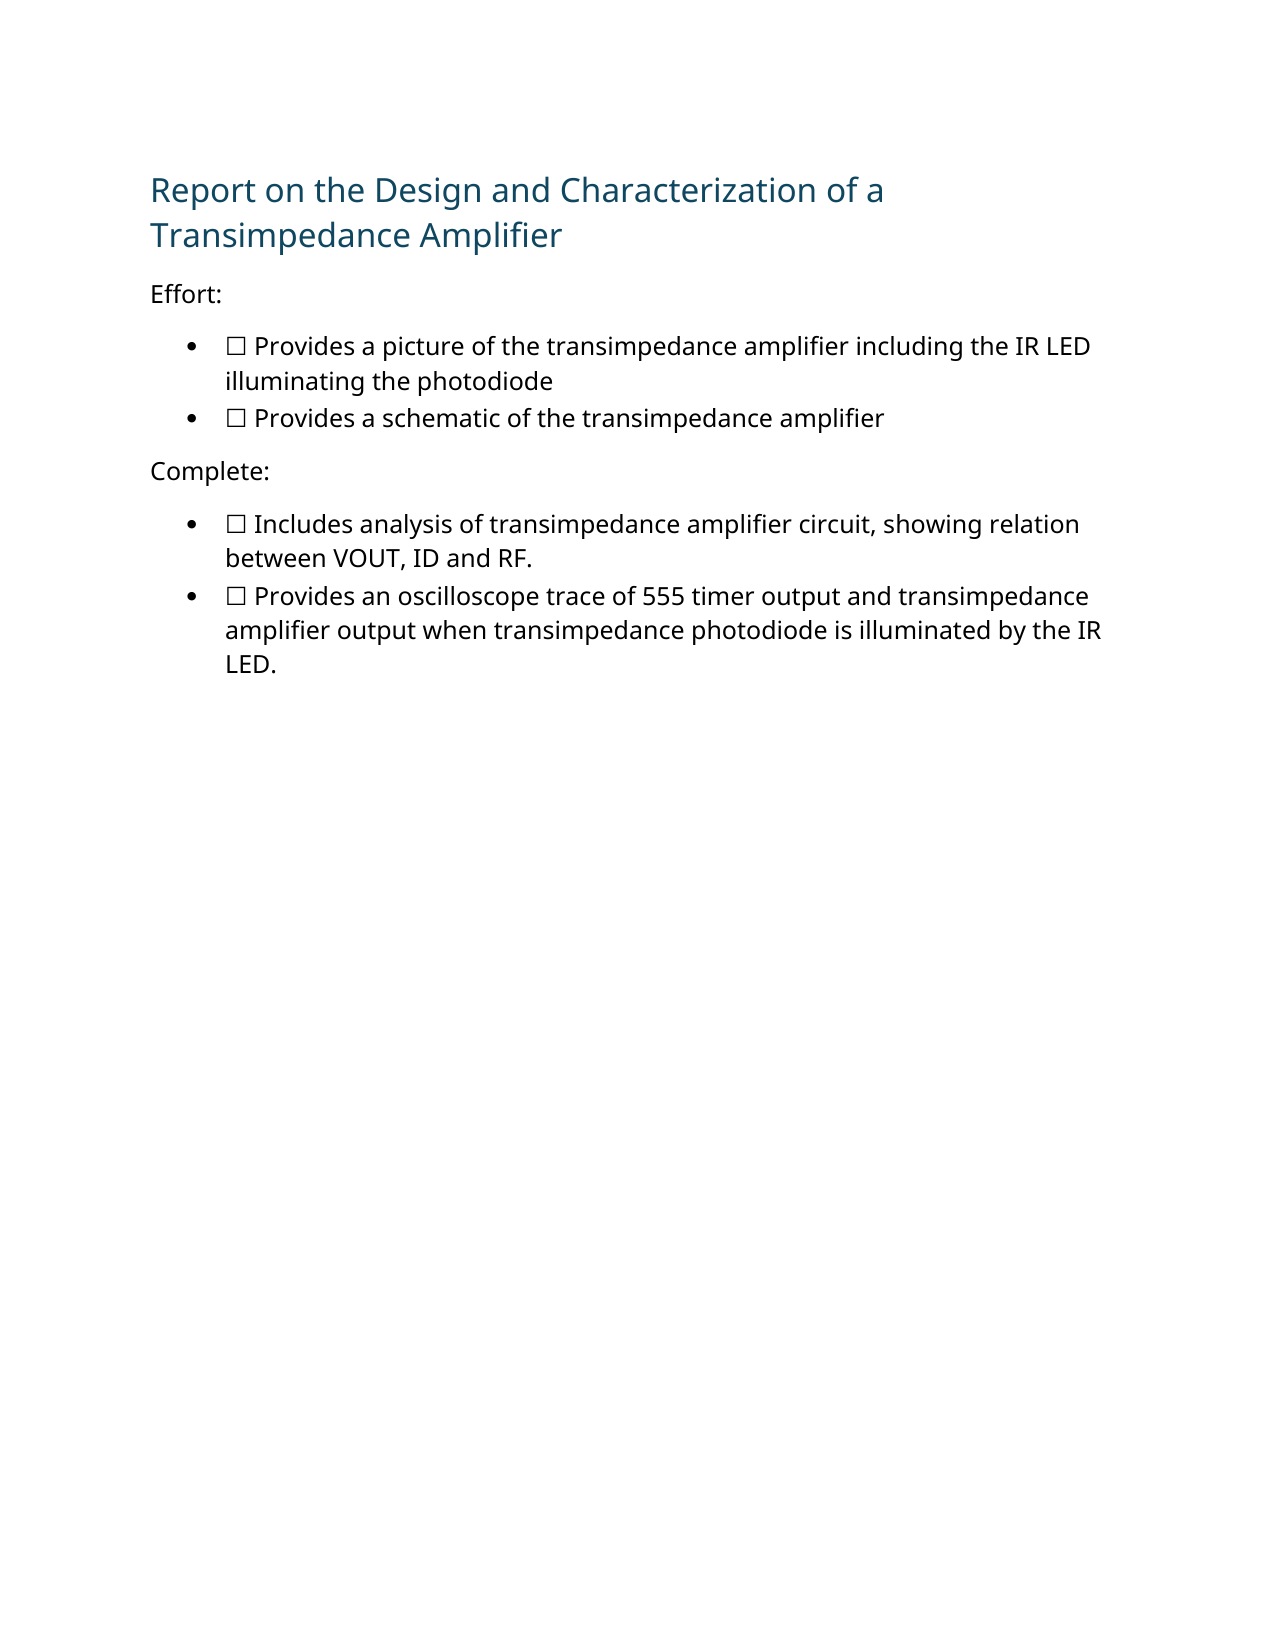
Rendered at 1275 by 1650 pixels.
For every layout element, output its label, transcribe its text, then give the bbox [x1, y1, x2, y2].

list ☐ Includes analysis of transimpedance amplifier circuit, showing relation between VOUT, ID and RF. [187, 507, 1125, 575]
list ☐ Provides a picture of the transimpedance amplifier including the IR LED illuminating the photodiode [187, 329, 1125, 397]
text Complete: [150, 454, 1125, 488]
text Effort: [150, 276, 1125, 310]
subtitle Report on the Design and Characterization of a Transimpedance Amplifier [150, 167, 1125, 257]
list ☐ Provides a schematic of the transimpedance amplifier [187, 401, 1125, 435]
list ☐ Provides an oscilloscope trace of 555 timer output and transimpedance amplifier output when transimpedance photodiode is illuminated by the IR LED. [187, 578, 1125, 681]
